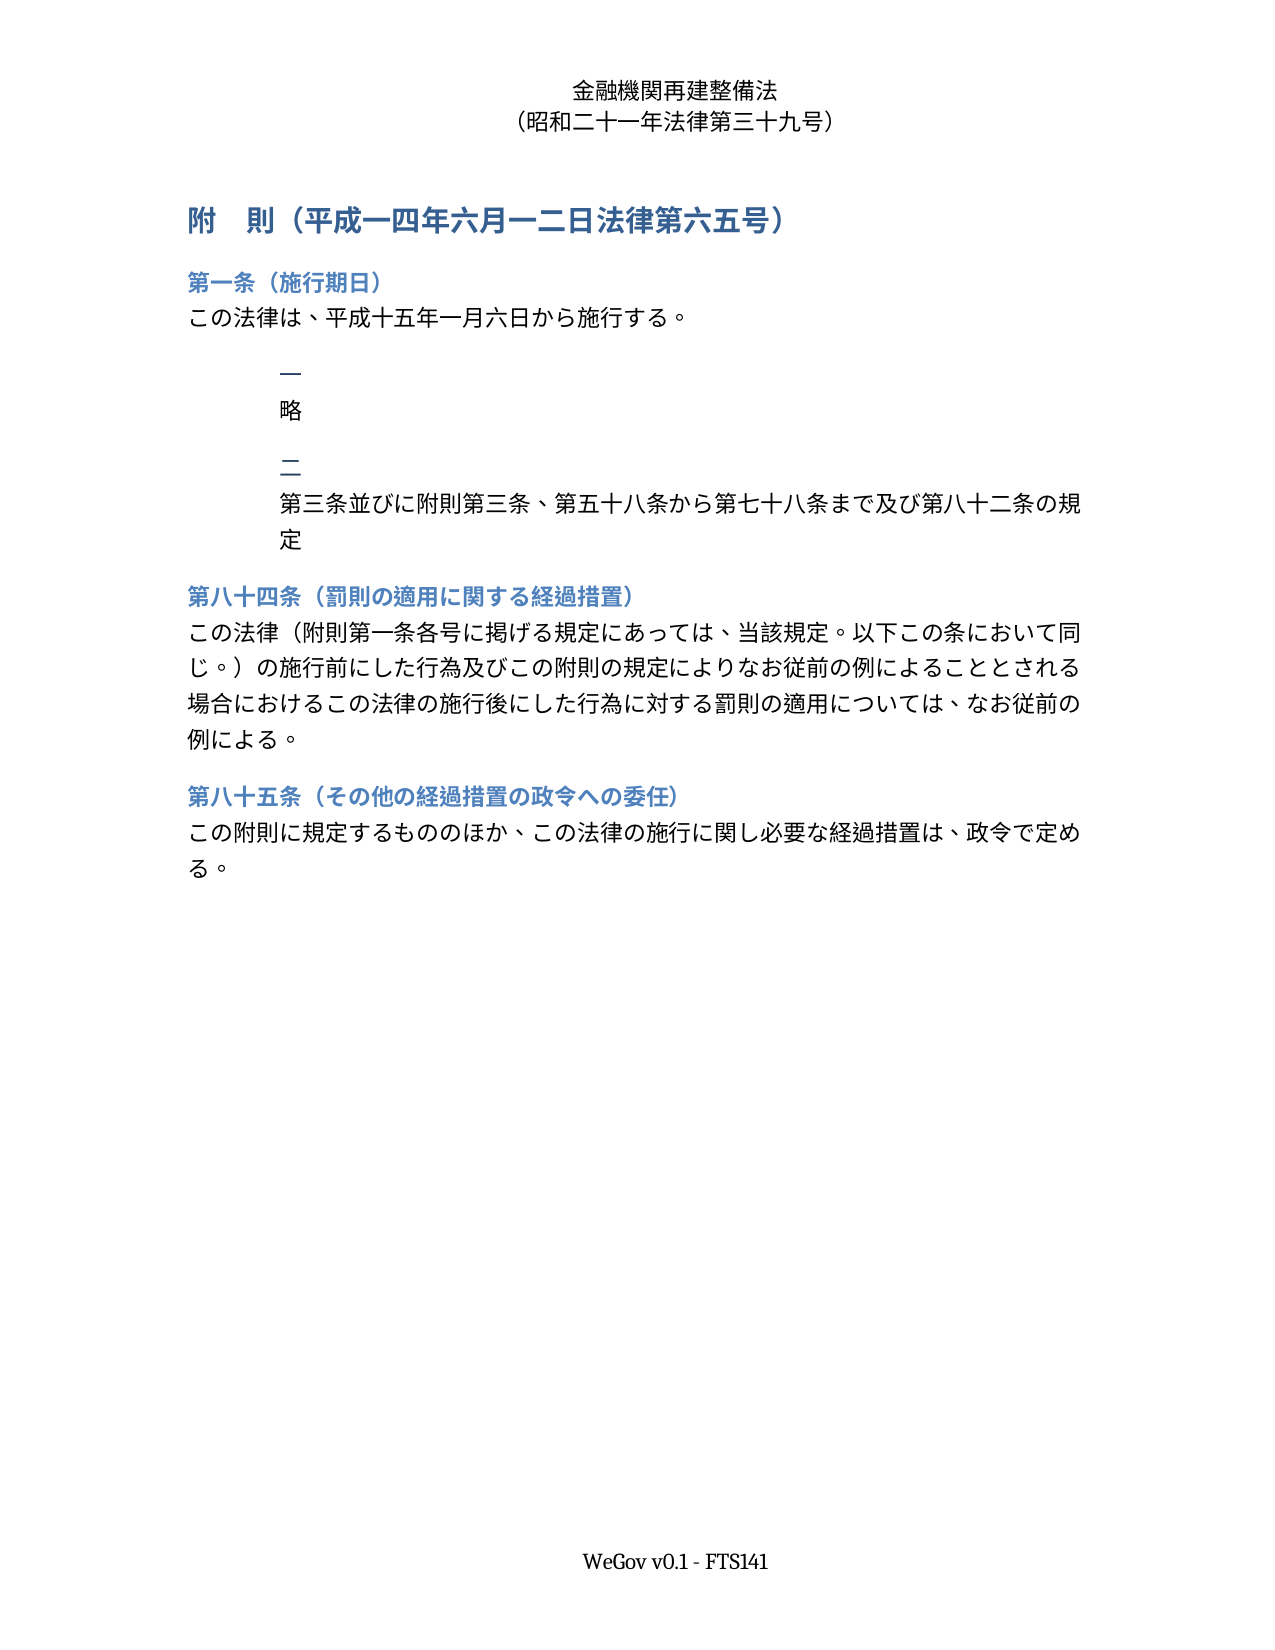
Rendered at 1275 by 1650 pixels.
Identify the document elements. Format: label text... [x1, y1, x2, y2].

subtitle 第八十五条（その他の経過措置の政令への委任） [187, 781, 1087, 812]
subtitle 一 [279, 359, 1087, 390]
subtitle 附 則（平成一四年六月一二日法律第六五号） [187, 200, 1087, 240]
subtitle 二 [279, 452, 1087, 483]
text この附則に規定するもののほか、この法律の施行に関し必要な経過措置は、政令で定める。 [187, 817, 1087, 884]
text この法律は、平成十五年一月六日から施行する。 [187, 302, 1087, 334]
text 略 [279, 395, 1087, 426]
text 第三条並びに附則第三条、第五十八条から第七十八条まで及び第八十二条の規定 [279, 488, 1087, 555]
subtitle 第八十四条（罰則の適用に関する経過措置） [187, 581, 1087, 612]
text この法律（附則第一条各号に掲げる規定にあっては、当該規定。以下この条において同じ。）の施行前にした行為及びこの附則の規定によりなお従前の例によることとされる場合におけるこの法律の施行後にした行為に対する罰則の適用については、なお従前の例による。 [187, 616, 1087, 756]
subtitle 第一条（施行期日） [187, 266, 1087, 298]
